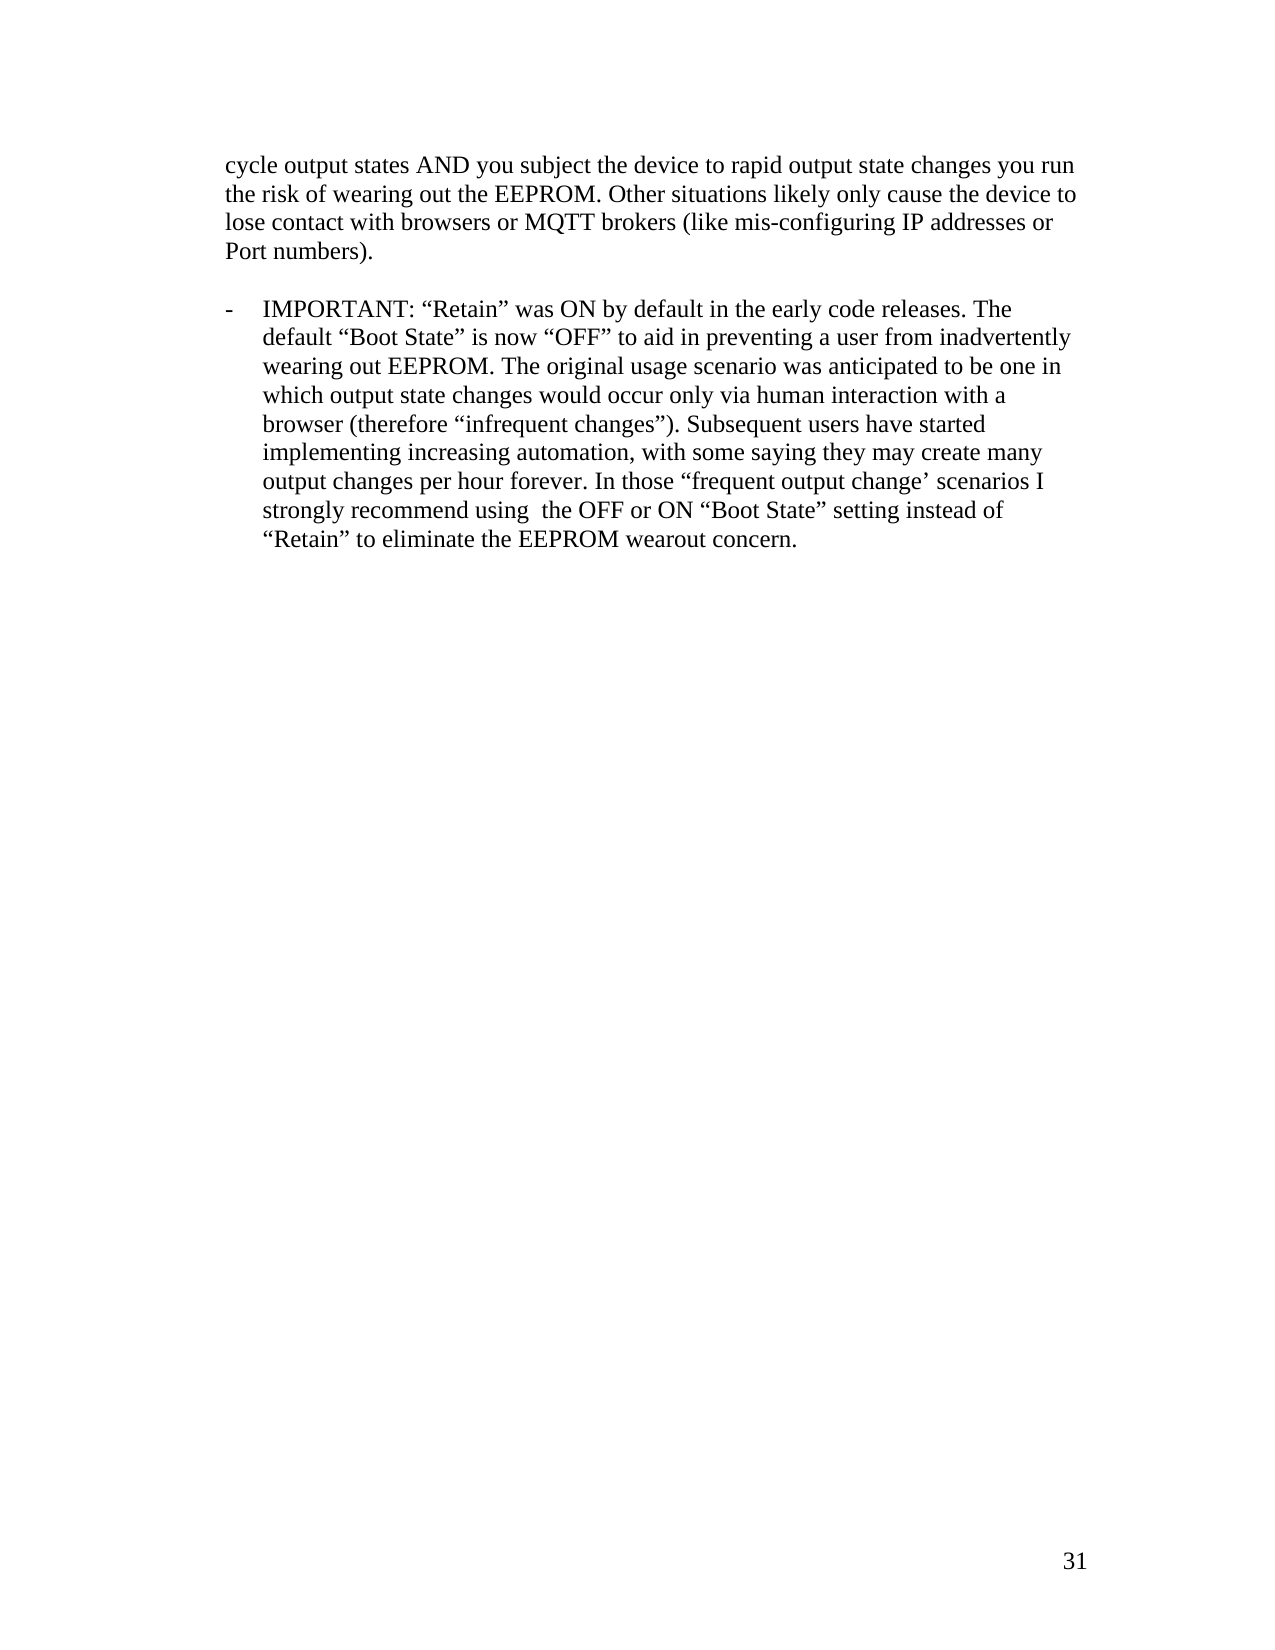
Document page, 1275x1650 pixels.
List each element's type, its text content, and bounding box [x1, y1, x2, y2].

list IMPORTANT: “Retain” was ON by default in the early code releases. The default “Boot State” is now “OFF” to aid in preventing a user from inadvertently wearing out EEPROM. The original usage scenario was anticipated to be one in which output state changes would occur only via human interaction with a browser (therefore “infrequent changes”). Subsequent users have started implementing increasing automation, with some saying they may create many output changes per hour forever. In those “frequent output change’ scenarios I strongly recommend using the OFF or ON “Boot State” setting instead of “Retain” to eliminate the EEPROM wearout concern. [225, 294, 1087, 552]
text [225, 150, 1087, 265]
